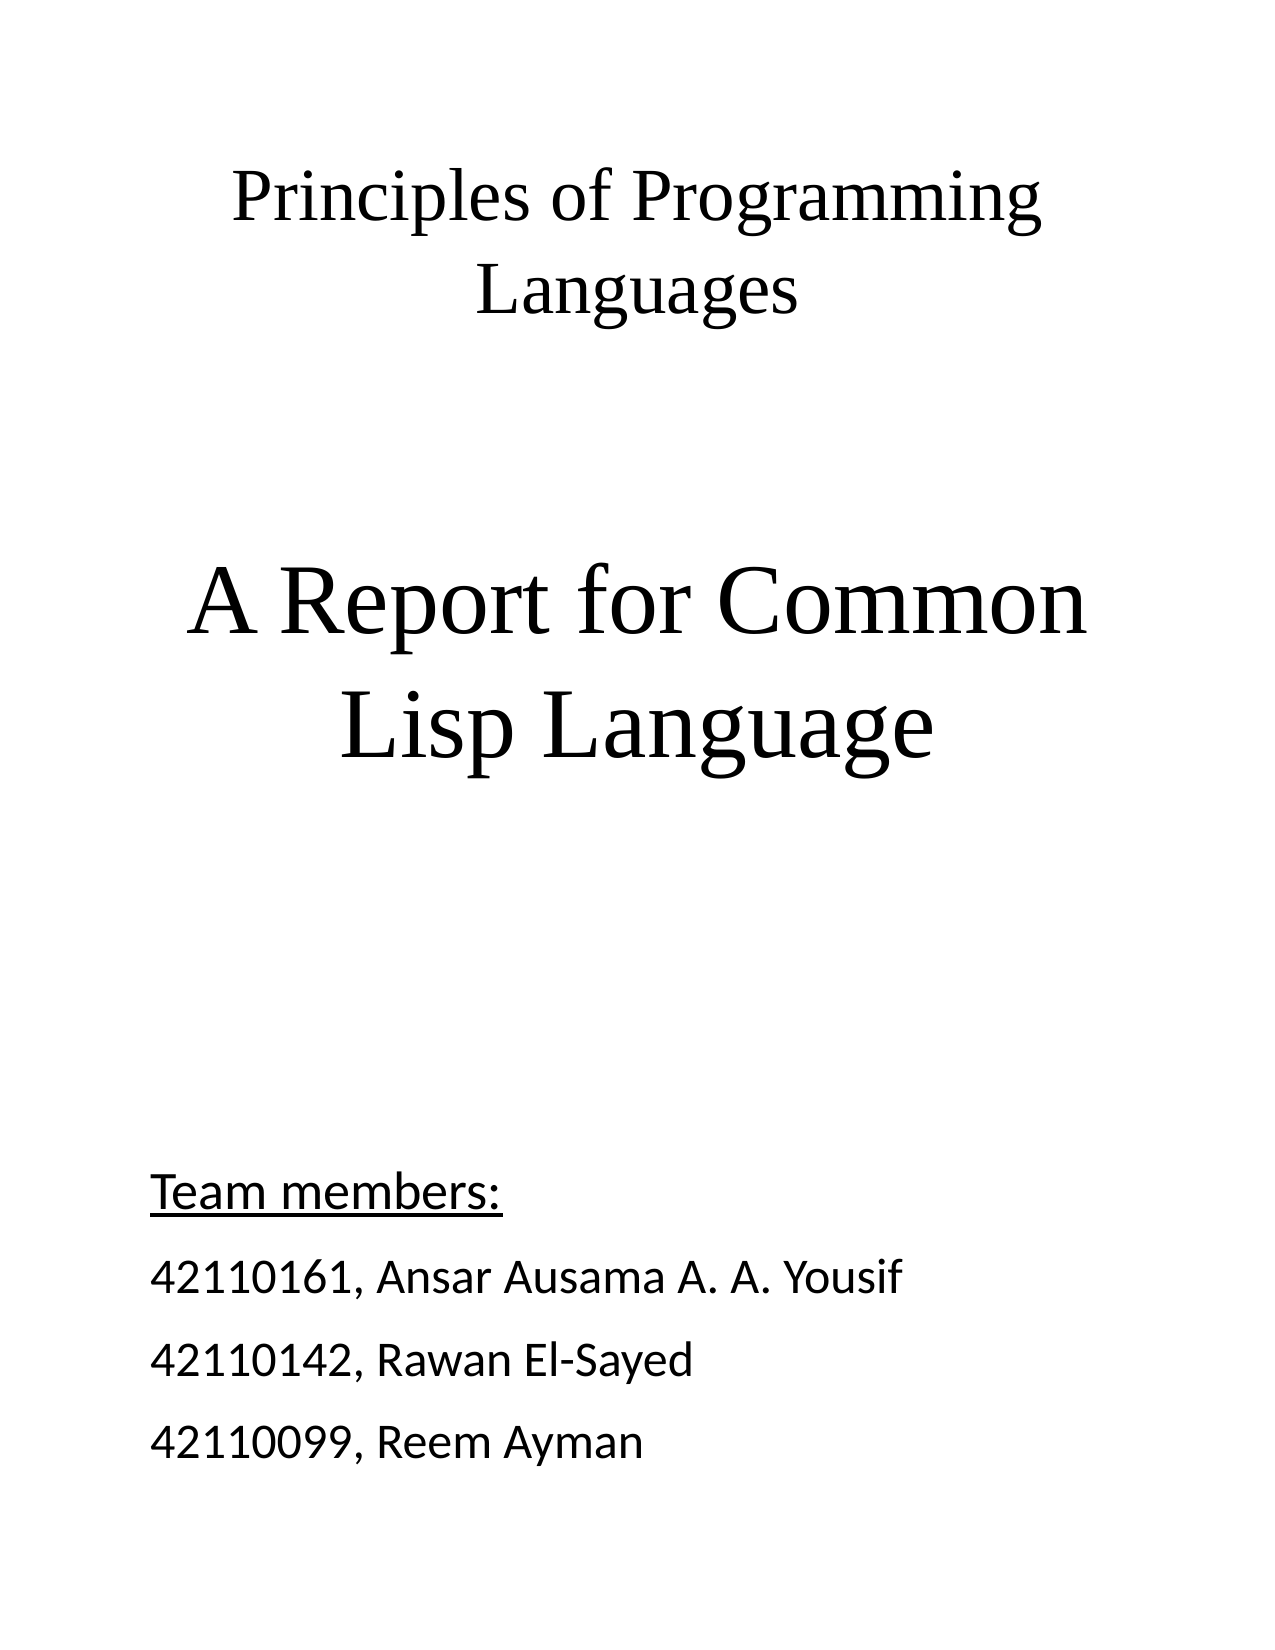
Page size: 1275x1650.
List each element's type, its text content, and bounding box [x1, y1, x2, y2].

text Principles of Programming Languages [150, 150, 1125, 329]
text A Report for Common Lisp Language [150, 540, 1125, 779]
text Team members: [150, 1157, 1125, 1223]
text 42110161, Ansar Ausama A. A. Yousif [150, 1245, 1125, 1306]
text 42110142, Rawan El-Sayed [150, 1328, 1125, 1389]
text 42110099, Reem Ayman [150, 1410, 1125, 1471]
